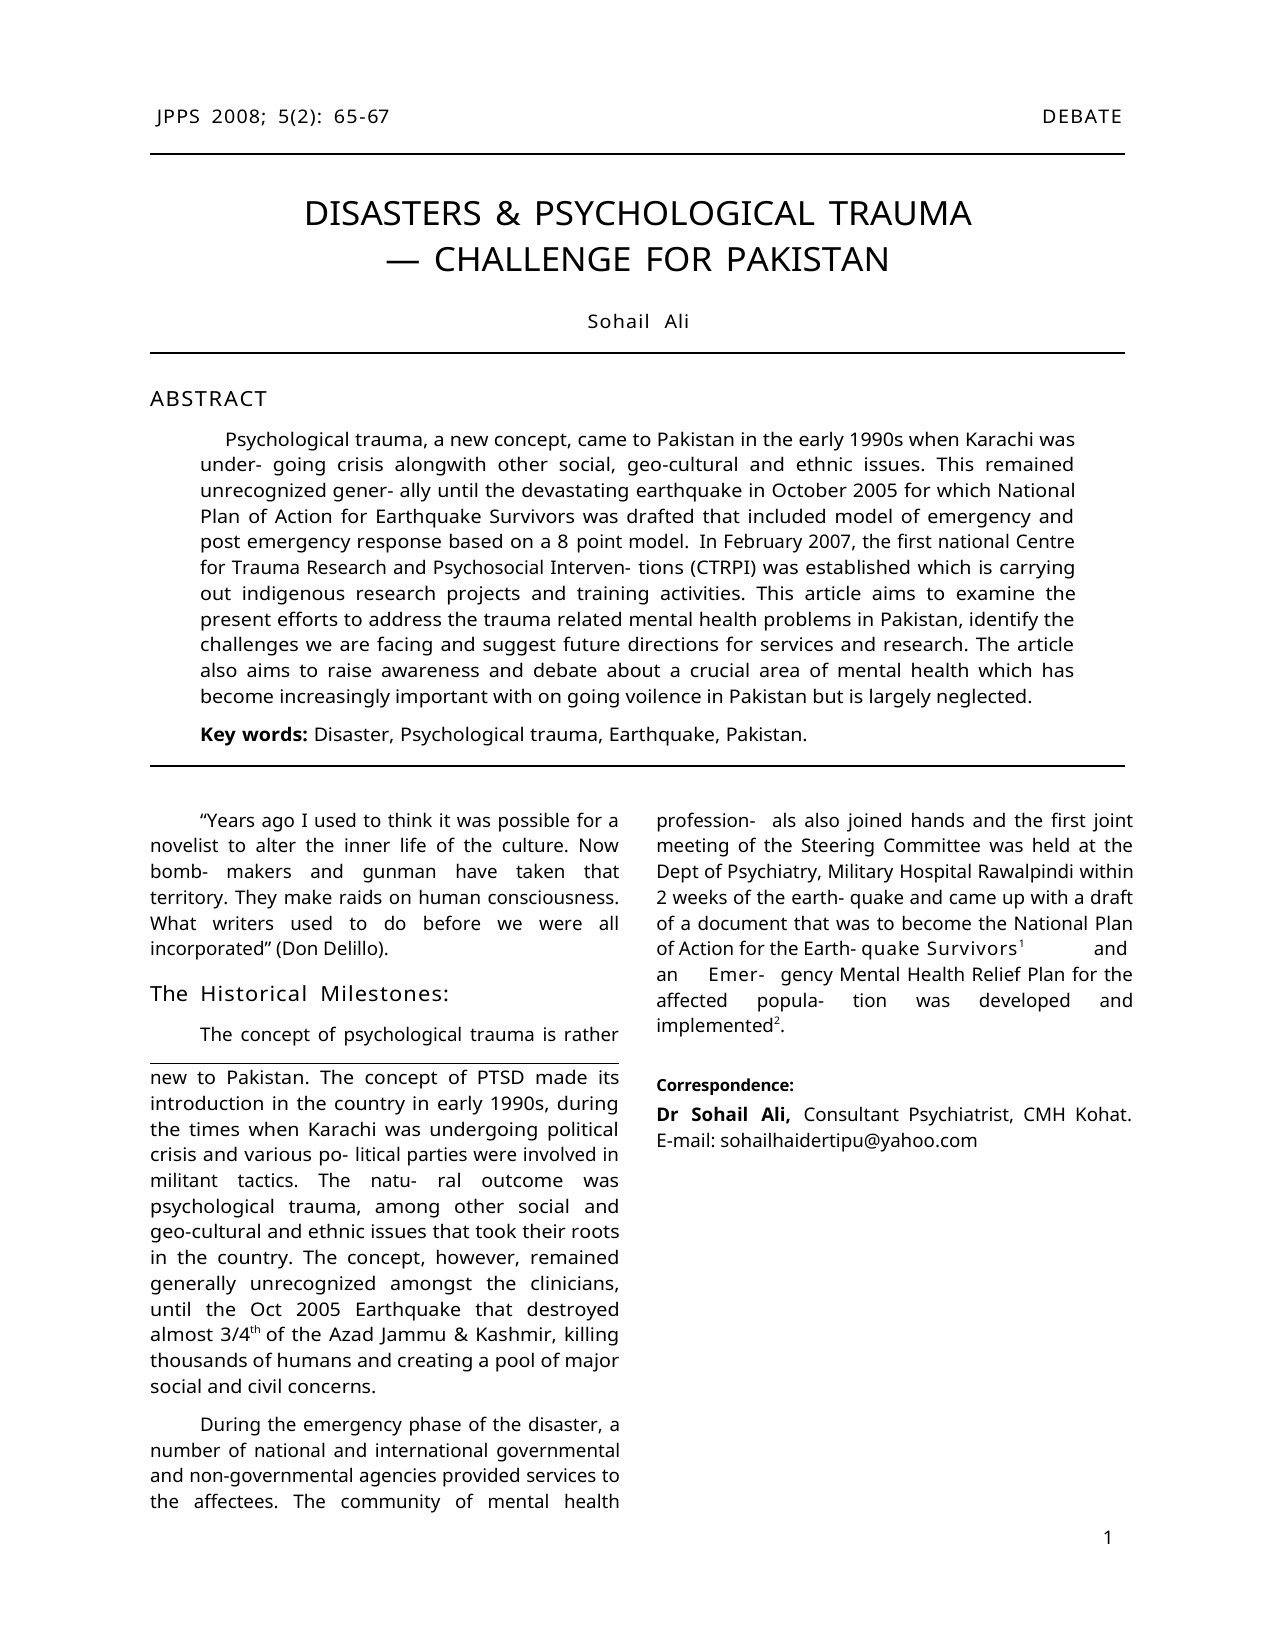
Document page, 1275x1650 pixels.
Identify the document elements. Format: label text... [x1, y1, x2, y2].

title DISASTERS & PSYCHOLOGICAL TRAUMA — CHALLENGE FOR PAKISTAN [279, 190, 996, 281]
text During the emergency phase of the disaster, a number of national and international governmental and non-governmental agencies provided services to the affectees. The community of mental health profession- als also joined hands and the first joint meeting of the Steering Committee was held at the Dept of Psychiatry, Military Hospital Rawalpindi within 2 weeks of the earth- quake and came up with a draft of a document that was to become the National Plan of Action for the Earth- quake Survivors1 and an Emer- gency Mental Health Relief Plan for the affected popula- tion was developed and implemented2. [656, 807, 1133, 1038]
text The concept of psychological trauma is rather new to Pakistan. The concept of PTSD made its introduction in the country in early 1990s, during the times when Karachi was undergoing political crisis and various po- litical parties were involved in militant tactics. The natu- ral outcome was psychological trauma, among other social and geo-cultural and ethnic issues that took their roots in the country. The concept, however, remained generally unrecognized amongst the clinicians, until the Oct 2005 Earthquake that destroyed almost 3/4th of the Azad Jammu & Kashmir, killing thousands of humans and creating a pool of major social and civil concerns. [150, 1021, 619, 1399]
text Psychological trauma, a new concept, came to Pakistan in the early 1990s when Karachi was under- going crisis alongwith other social, geo-cultural and ethnic issues. This remained unrecognized gener- ally until the devastating earthquake in October 2005 for which National Plan of Action for Earthquake Survivors was drafted that included model of emergency and post emergency response based on a 8 point model. In February 2007, the first national Centre for Trauma Research and Psychosocial Interven- tions (CTRPI) was established which is carrying out indigenous research projects and training activities. This article aims to examine the present efforts to address the trauma related mental health problems in Pakistan, identify the challenges we are facing and suggest future directions for services and research. The article also aims to raise awareness and debate about a crucial area of mental health which has become increasingly important with on going voilence in Pakistan but is largely neglected. [200, 426, 1076, 709]
subtitle ABSTRACT [150, 384, 1137, 413]
text Correspondence: [656, 1074, 1137, 1097]
text During the emergency phase of the disaster, a number of national and international governmental and non-governmental agencies provided services to the affectees. The community of mental health profession- als also joined hands and the first joint meeting of the Steering Committee was held at the Dept of Psychiatry, Military Hospital Rawalpindi within 2 weeks of the earth- quake and came up with a draft of a document that was to become the National Plan of Action for the Earth- quake Survivors1 and an Emer- gency Mental Health Relief Plan for the affected popula- tion was developed and implemented2. [150, 1411, 620, 1514]
text Key words: Disaster, Psychological trauma, Earthquake, Pakistan. [200, 721, 1137, 747]
text Sohail Ali [139, 309, 1137, 334]
text Dr Sohail Ali, Consultant Psychiatrist, CMH Kohat. E-mail: sohailhaidertipu@yahoo.com [656, 1101, 1133, 1153]
text “Years ago I used to think it was possible for a novelist to alter the inner life of the culture. Now bomb- makers and gunman have taken that territory. They make raids on human consciousness. What writers used to do before we were all incorporated” (Don Delillo). [150, 807, 619, 961]
subtitle The Historical Milestones: [150, 979, 624, 1008]
text JPPS 2008; 5(2): 65-67 DEBATE [141, 103, 1137, 129]
